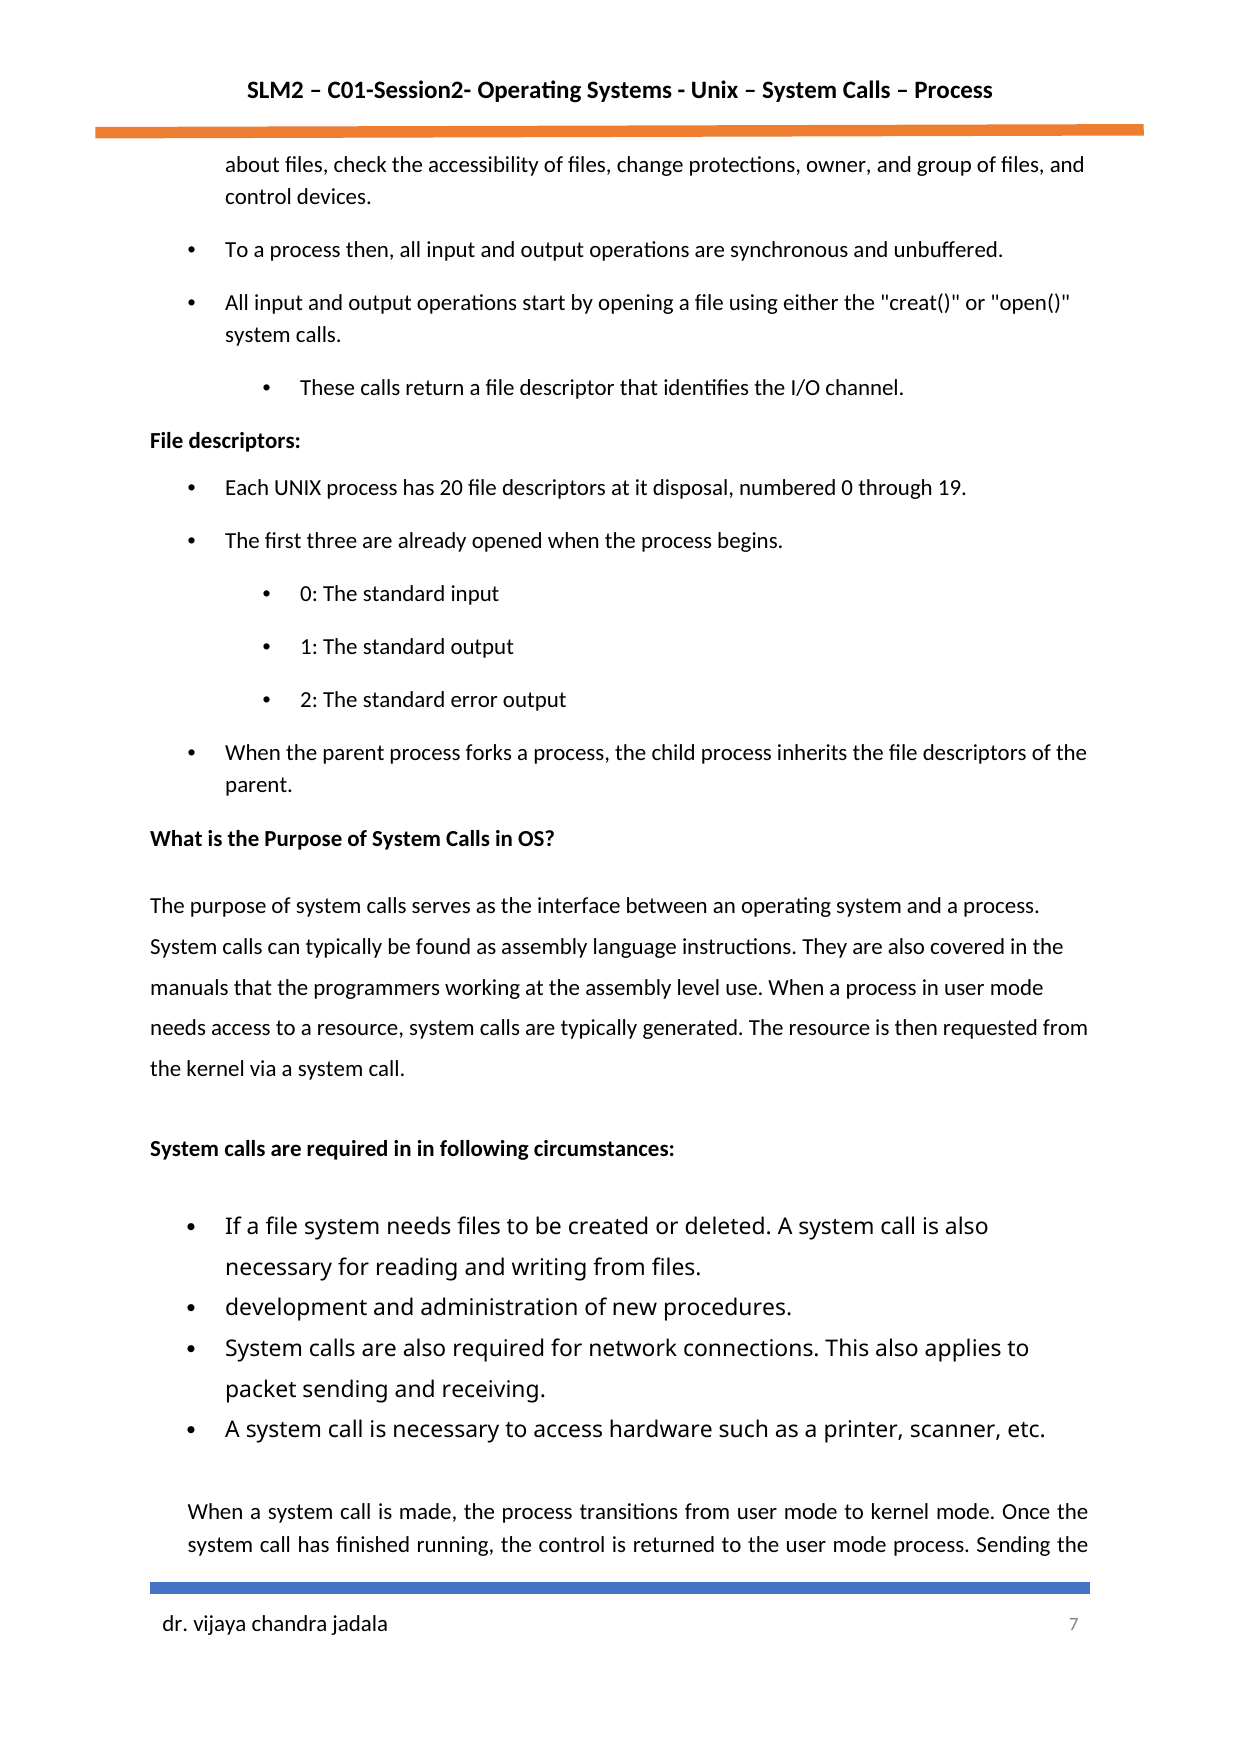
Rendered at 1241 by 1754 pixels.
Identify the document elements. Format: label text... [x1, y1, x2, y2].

list 2: The standard error output [262, 685, 1090, 713]
list 0: The standard input [262, 579, 1090, 607]
text The purpose of system calls serves as the interface between an operating system and a process. System calls can typically be found as assembly language instructions. They are also covered in the manuals that the programmers working at the assembly level use. When a process in user mode needs access to a resource, system calls are typically generated. The resource is then requested from the kernel via a system call. [150, 879, 1090, 1082]
list To a process then, all input and output operations are synchronous and unbuffered. [187, 235, 1090, 263]
list 1: The standard output [262, 632, 1090, 660]
text File descriptors: [150, 426, 1090, 454]
list Each UNIX process has 20 file descriptors at it disposal, numbered 0 through 19. [187, 473, 1090, 501]
list The first three are already opened when the process begins. [187, 526, 1090, 554]
list A system call is necessary to access hardware such as a printer, scanner, etc. [187, 1404, 1090, 1444]
list All input and output operations start by opening a file using either the "creat()" or "open()" system calls. [187, 288, 1090, 348]
list These calls return a file descriptor that identifies the I/O channel. [262, 373, 1090, 401]
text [187, 1497, 1090, 1558]
text System calls are required in in following circumstances: [150, 1121, 1090, 1162]
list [187, 150, 1090, 210]
list When the parent process forks a process, the child process inherits the file descriptors of the parent. [187, 738, 1090, 799]
list If a file system needs files to be created or deleted. A system call is also necessary for reading and writing from files. [187, 1201, 1090, 1282]
subtitle What is the Purpose of System Calls in OS? [150, 824, 1090, 852]
list System calls are also required for network connections. This also applies to packet sending and receiving. [187, 1323, 1090, 1404]
list development and administration of new procedures. [187, 1282, 1090, 1323]
